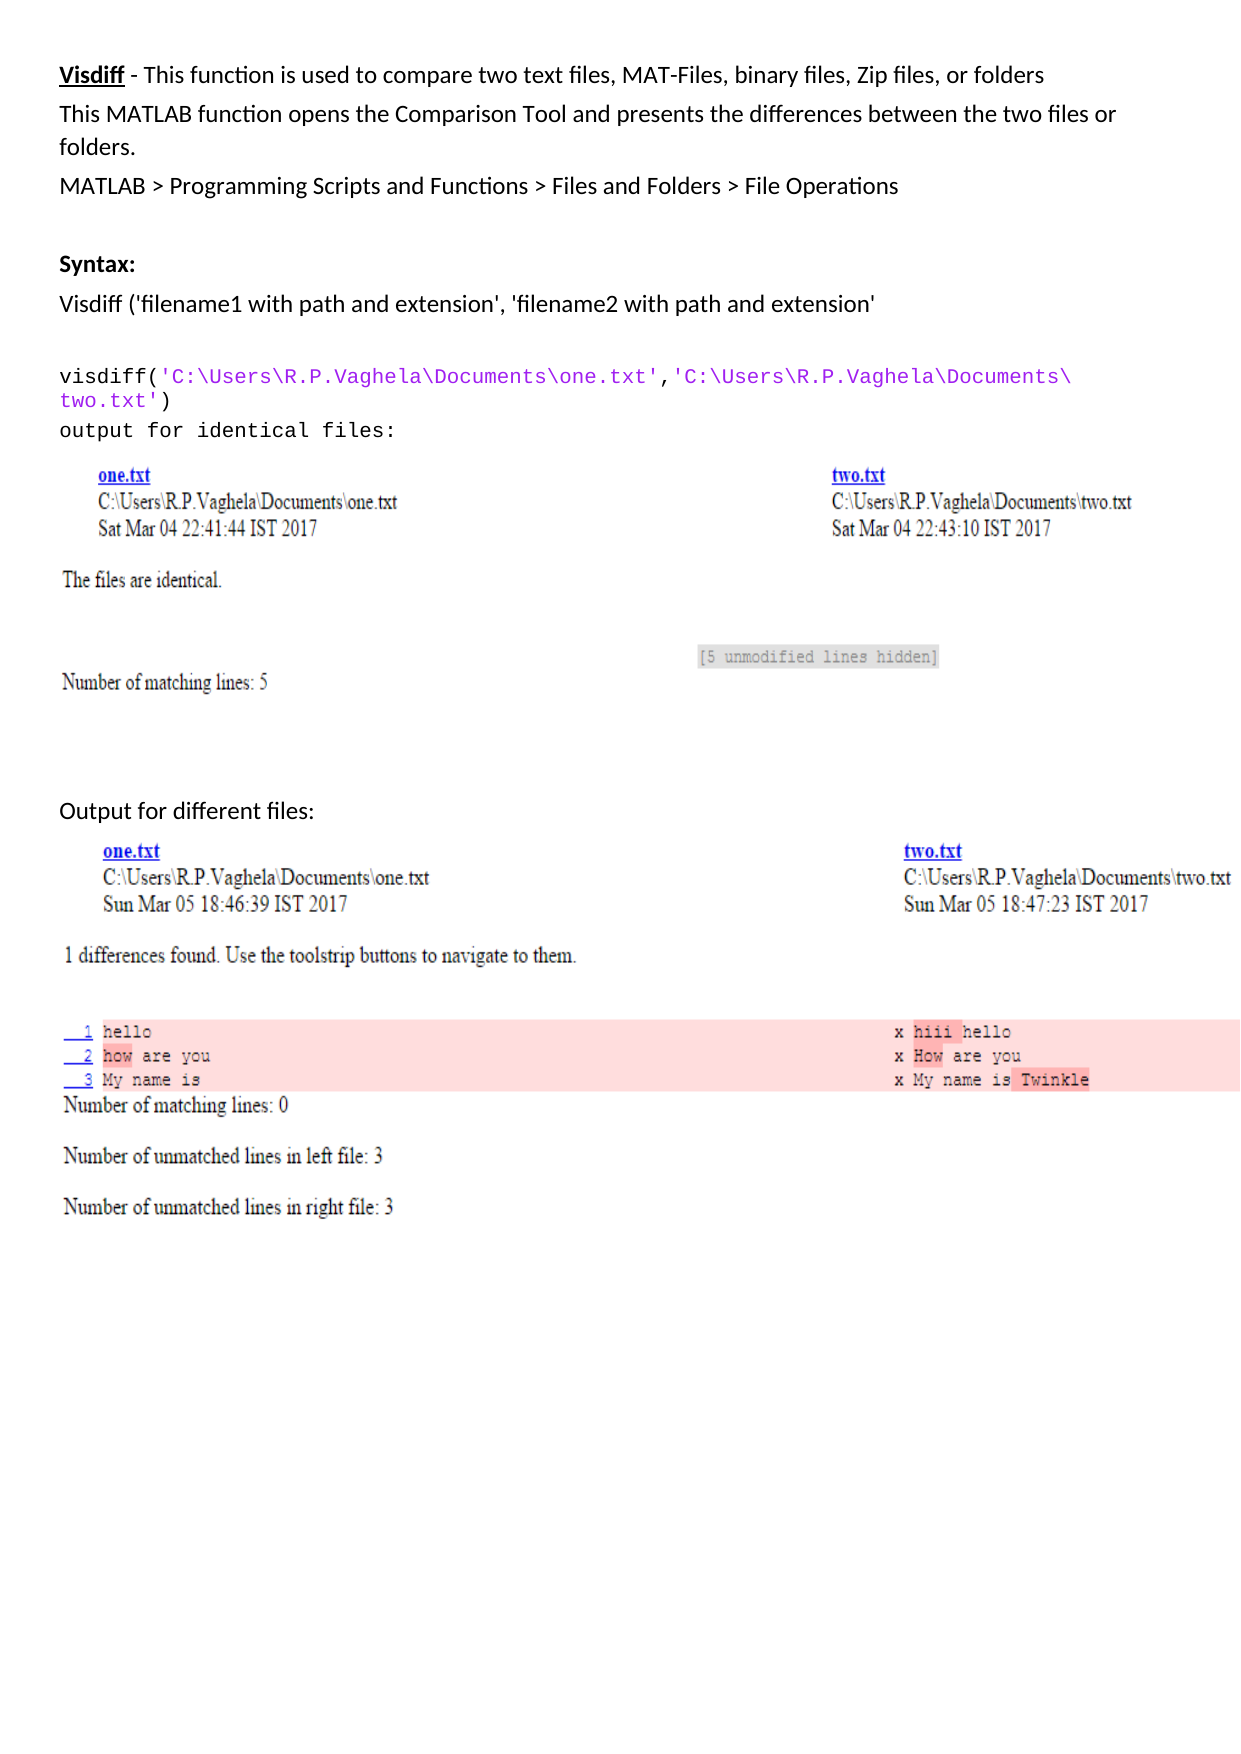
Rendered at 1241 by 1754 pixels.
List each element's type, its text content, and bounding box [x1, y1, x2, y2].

text Syntax: [59, 249, 1181, 279]
text This MATLAB function opens the Comparison Tool and presents the differences between the two files or folders. [59, 98, 1181, 162]
text MATLAB > Programming Scripts and Functions > Files and Folders > File Operations [59, 170, 1181, 201]
text Visdiff ('filename1 with path and extension', 'filename2 with path and extension' [59, 288, 1181, 318]
text visdiff('C:\Users\R.P.Vaghela\Documents\one.txt','C:\Users\R.P.Vaghela\Documents\two.txt') [59, 366, 1181, 413]
picture [59, 834, 1241, 1258]
picture [59, 449, 1173, 750]
text Output for different files: [59, 795, 1181, 826]
text Visdiff - This function is used to compare two text files, MAT-Files, binary files, Zip files, or folders [59, 59, 1181, 89]
text output for identical files: [59, 420, 1181, 443]
